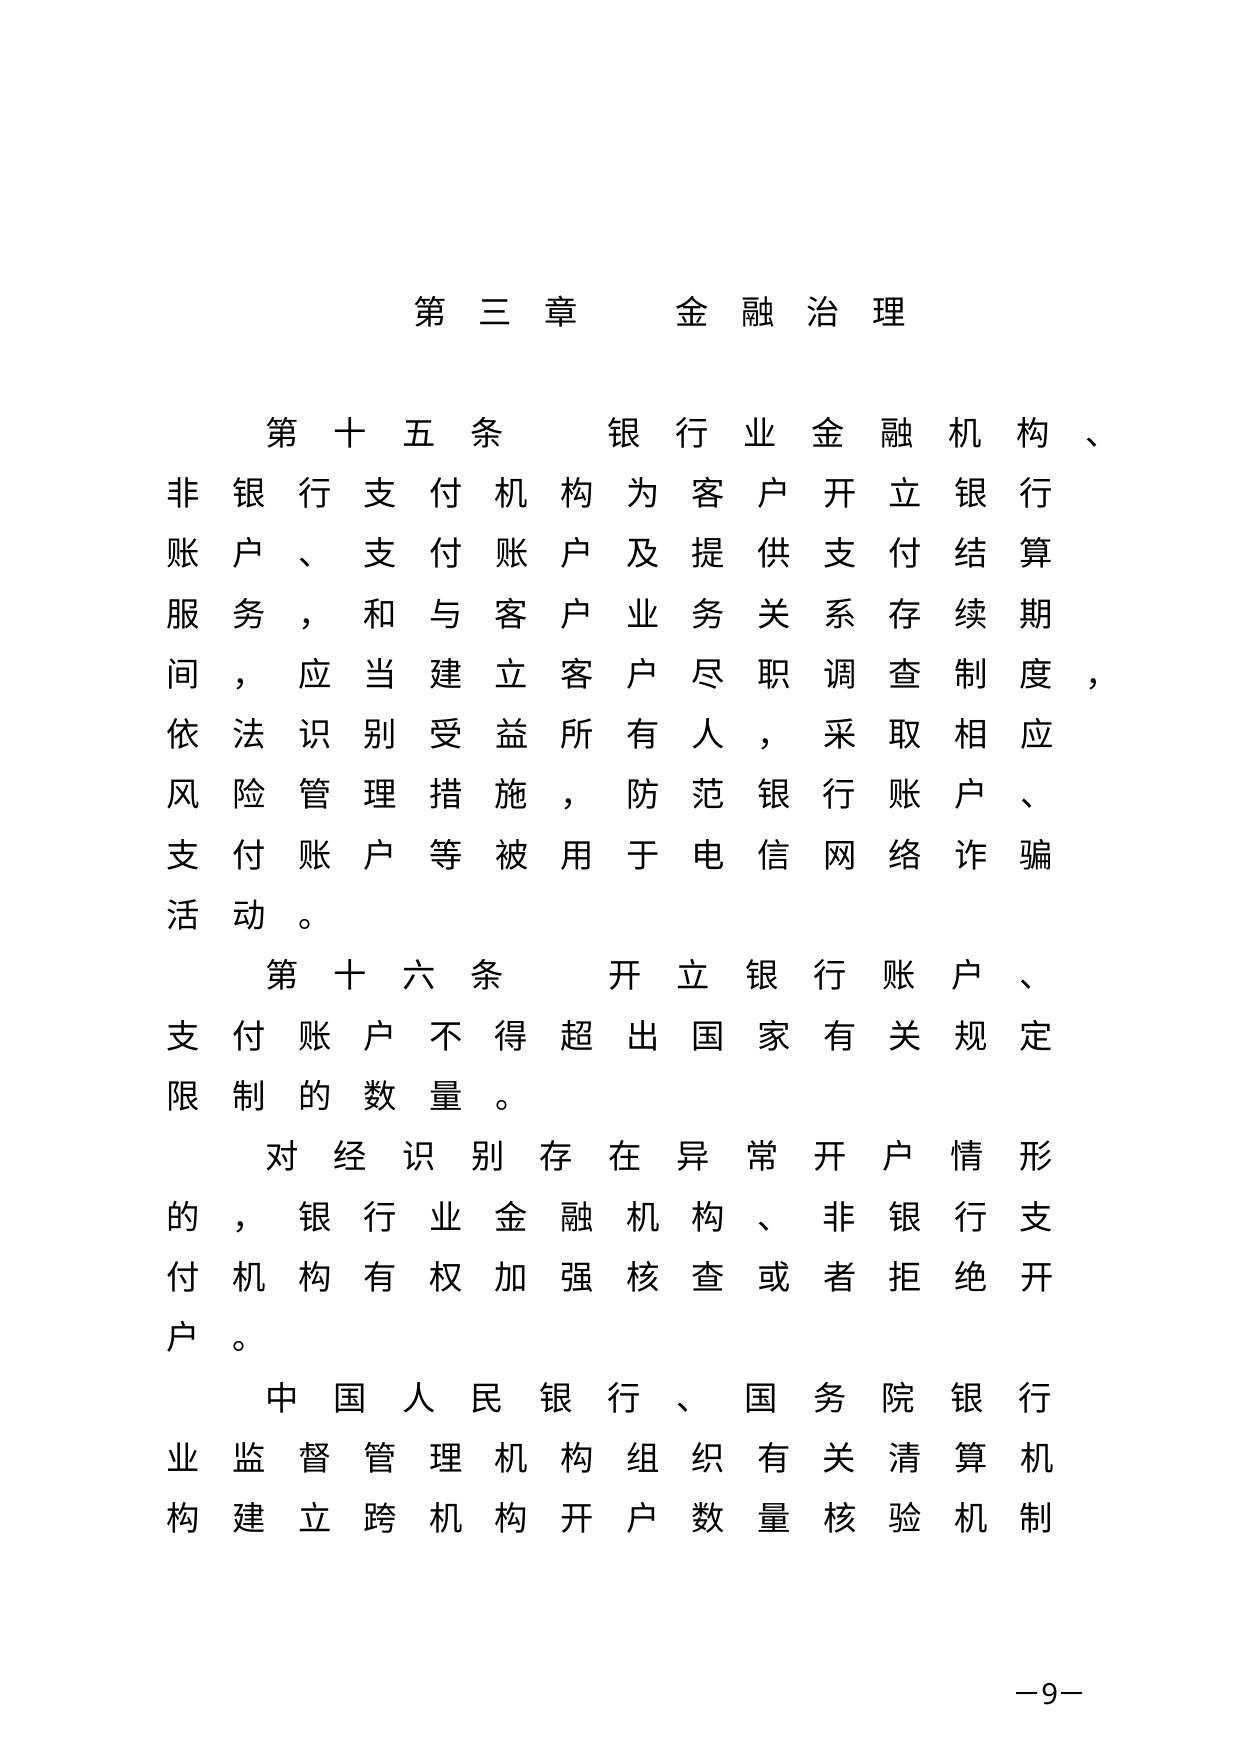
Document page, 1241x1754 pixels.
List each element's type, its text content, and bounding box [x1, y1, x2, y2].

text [167, 1365, 1085, 1546]
text 第三章 金融治理 [167, 280, 1085, 340]
text 第十五条 银行业金融机构、非银行支付机构为客户开立银行账户、支付账户及提供支付结算服务，和与客户业务关系存续期间，应当建立客户尽职调查制度，依法识别受益所有人，采取相应风险管理措施，防范银行账户、支付账户等被用于电信网络诈骗活动。 [167, 400, 1085, 943]
text 第十六条 开立银行账户、支付账户不得超出国家有关规定限制的数量。 [167, 943, 1085, 1124]
text 对经识别存在异常开户情形的，银行业金融机构、非银行支付机构有权加强核查或者拒绝开户。 [167, 1124, 1085, 1365]
